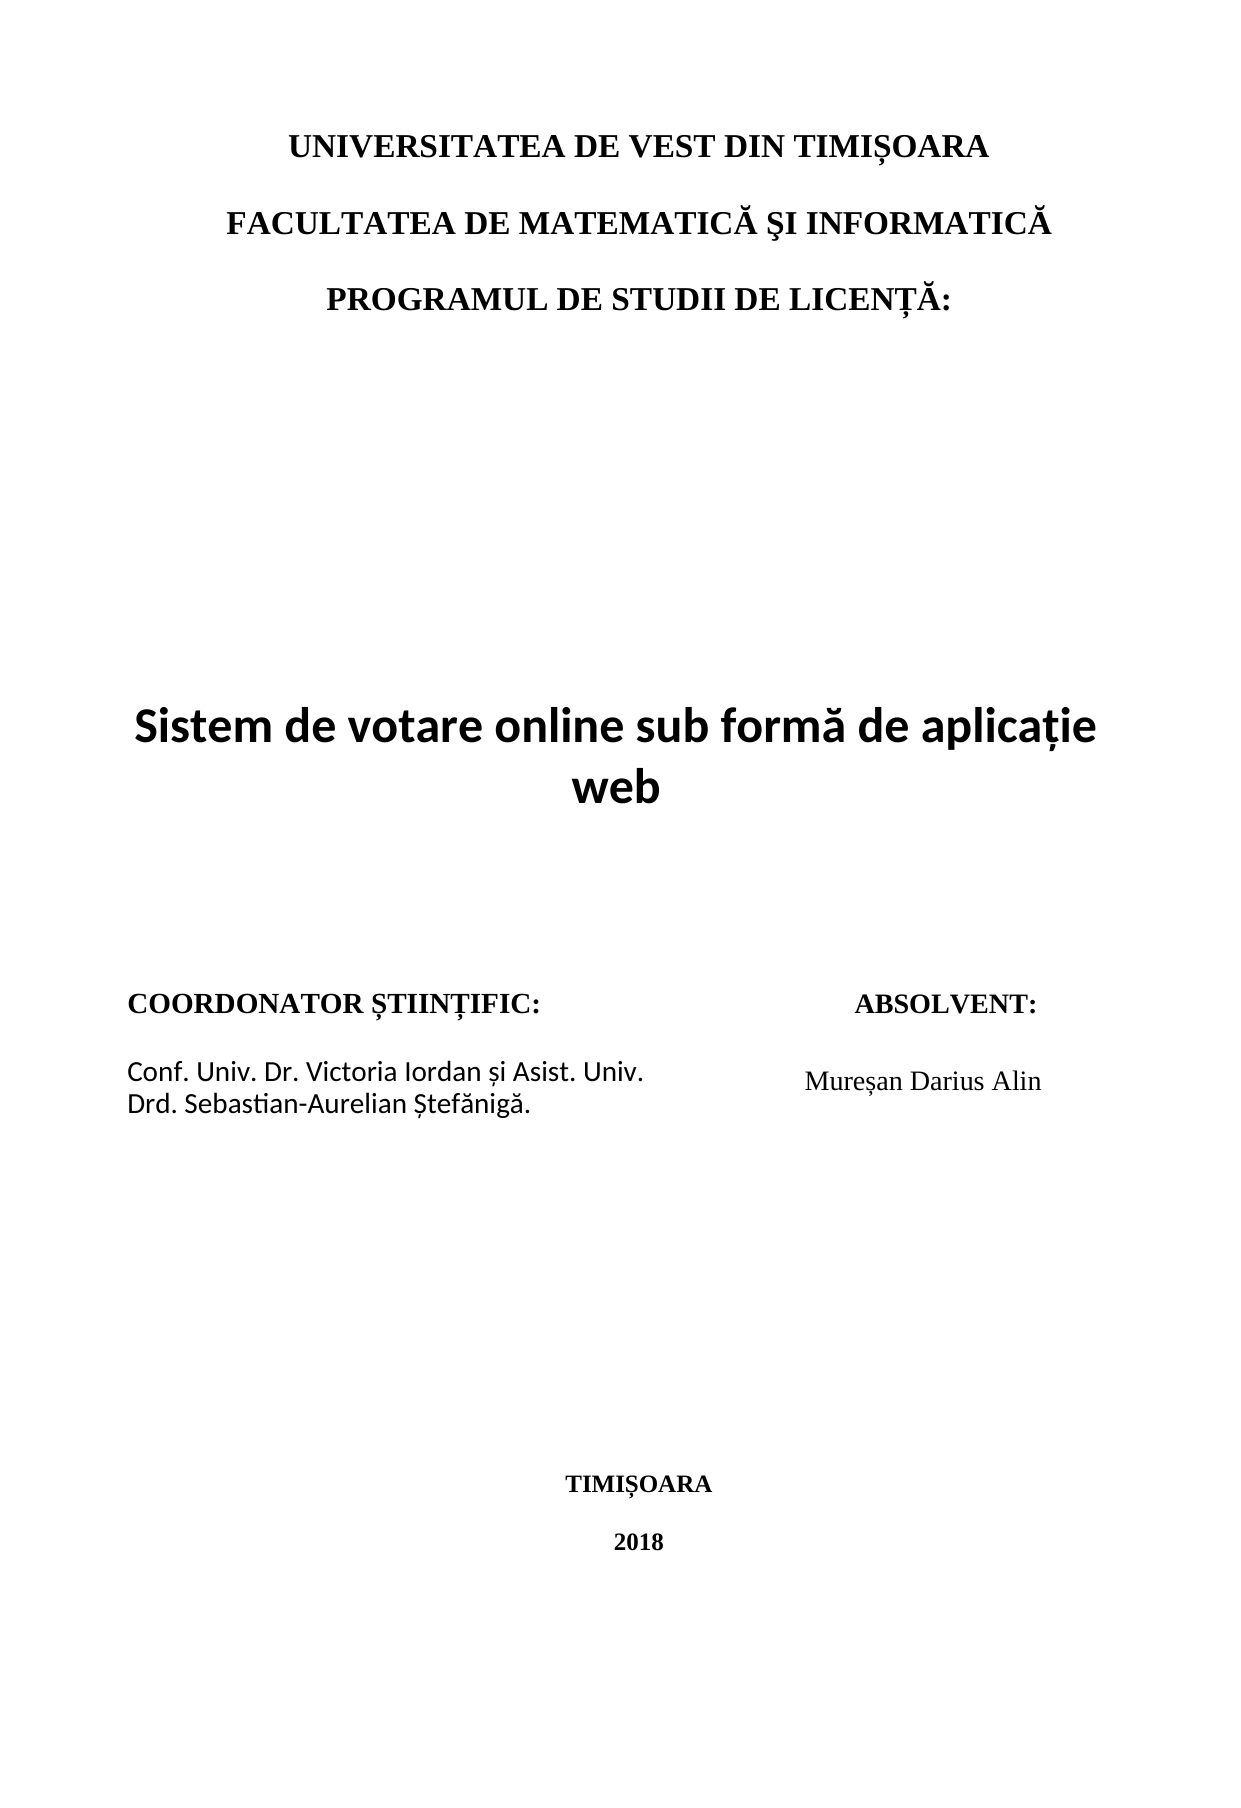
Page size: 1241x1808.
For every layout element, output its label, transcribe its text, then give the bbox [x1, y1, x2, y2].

text FACULTATEA DE MATEMATICĂ ŞI INFORMATICĂ PROGRAMUL DE STUDII DE LICENȚĂ: [226, 203, 1053, 317]
text Conf. Univ. Dr. Victoria Iordan și Asist. Univ. Drd. Sebastian-Aurelian Ștefănigă. [127, 1055, 647, 1121]
text Sistem de votare online sub formă de aplicație web [114, 694, 1117, 816]
text COORDONATOR ȘTIINȚIFIC: ABSOLVENT: [127, 987, 1117, 1020]
subtitle UNIVERSITATEA DE VEST DIN TIMIȘOARA [225, 126, 1053, 164]
text Mureșan Darius Alin [763, 1064, 1117, 1097]
